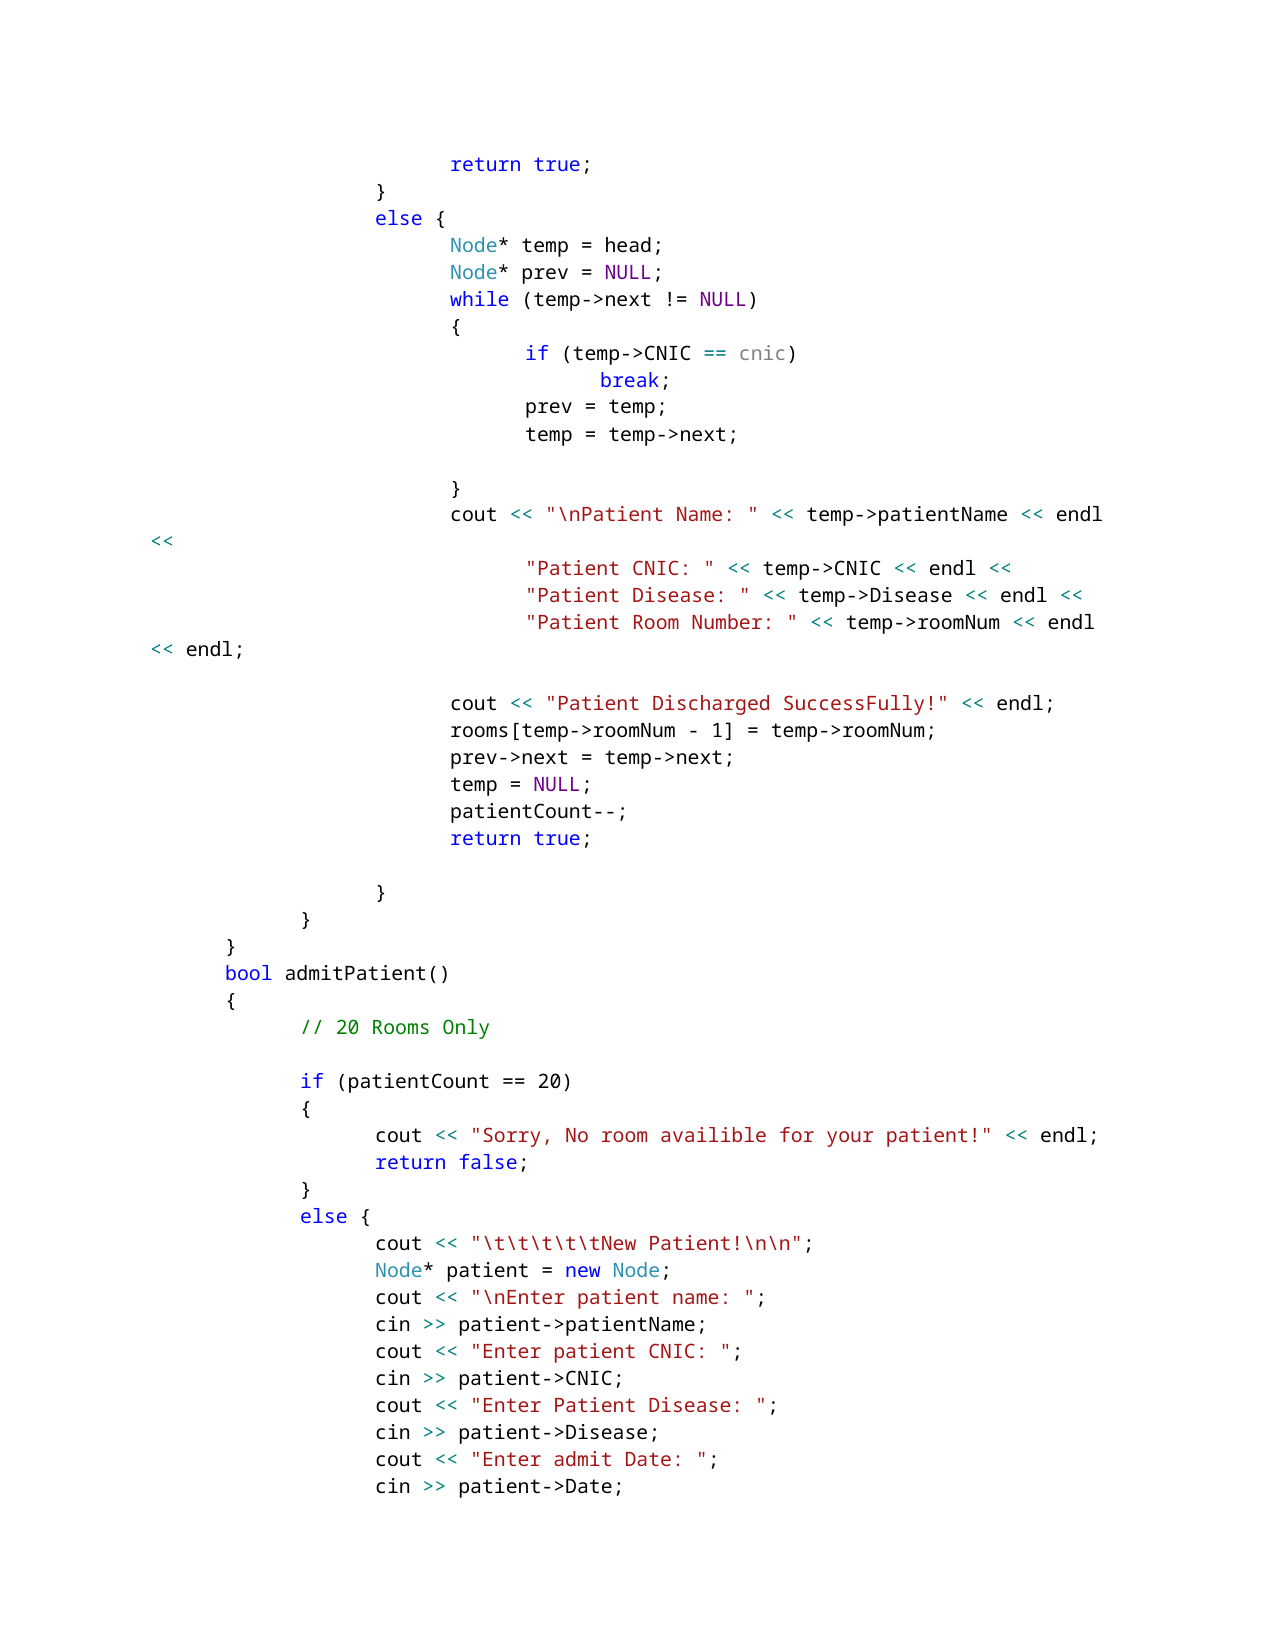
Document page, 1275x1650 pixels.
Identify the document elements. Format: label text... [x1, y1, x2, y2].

text cout << "\nEnter patient name: "; [150, 1283, 1125, 1310]
text patientCount--; [150, 797, 1125, 824]
text cout << "\nPatient Name: " << temp->patientName << endl << [150, 501, 1125, 555]
text Node* patient = new Node; [150, 1256, 1125, 1283]
text prev->next = temp->next; [150, 743, 1125, 771]
text "Patient CNIC: " << temp->CNIC << endl << [150, 555, 1125, 582]
text return true; [150, 150, 1125, 177]
text Node* prev = NULL; [150, 258, 1125, 285]
text // 20 Rooms Only [150, 1013, 1125, 1040]
text "Patient Room Number: " << temp->roomNum << endl << endl; [150, 609, 1125, 663]
text } [150, 905, 1125, 932]
text "Patient Disease: " << temp->Disease << endl << [150, 582, 1125, 609]
text while (temp->next != NULL) [150, 285, 1125, 312]
text } [150, 1175, 1125, 1202]
text cout << "Sorry, No room availible for your patient!" << endl; [150, 1121, 1125, 1148]
text } [150, 878, 1125, 905]
text } [150, 932, 1125, 959]
text if (patientCount == 20) [150, 1067, 1125, 1094]
text cin >> patient->patientName; [150, 1310, 1125, 1337]
text temp = temp->next; [150, 420, 1125, 447]
text { [150, 986, 1125, 1013]
text cin >> patient->Date; [150, 1472, 1125, 1499]
text cout << "Enter Patient Disease: "; [150, 1391, 1125, 1418]
text prev = temp; [150, 393, 1125, 420]
text } [150, 177, 1125, 204]
text if (temp->CNIC == cnic) [150, 339, 1125, 366]
text temp = NULL; [150, 771, 1125, 797]
text else { [150, 204, 1125, 231]
text cin >> patient->Disease; [150, 1418, 1125, 1445]
text Node* temp = head; [150, 231, 1125, 258]
text cout << "Enter patient CNIC: "; [150, 1337, 1125, 1364]
text { [150, 312, 1125, 339]
text cout << "\t\t\t\t\tNew Patient!\n\n"; [150, 1229, 1125, 1256]
text { [150, 1094, 1125, 1121]
text else { [150, 1202, 1125, 1229]
text cin >> patient->CNIC; [150, 1364, 1125, 1391]
text return true; [150, 824, 1125, 851]
text rooms[temp->roomNum - 1] = temp->roomNum; [150, 717, 1125, 743]
text cout << "Patient Discharged SuccessFully!" << endl; [150, 689, 1125, 717]
text return false; [150, 1148, 1125, 1175]
text break; [150, 366, 1125, 393]
text bool admitPatient() [150, 959, 1125, 986]
text } [150, 474, 1125, 501]
text cout << "Enter admit Date: "; [150, 1445, 1125, 1472]
